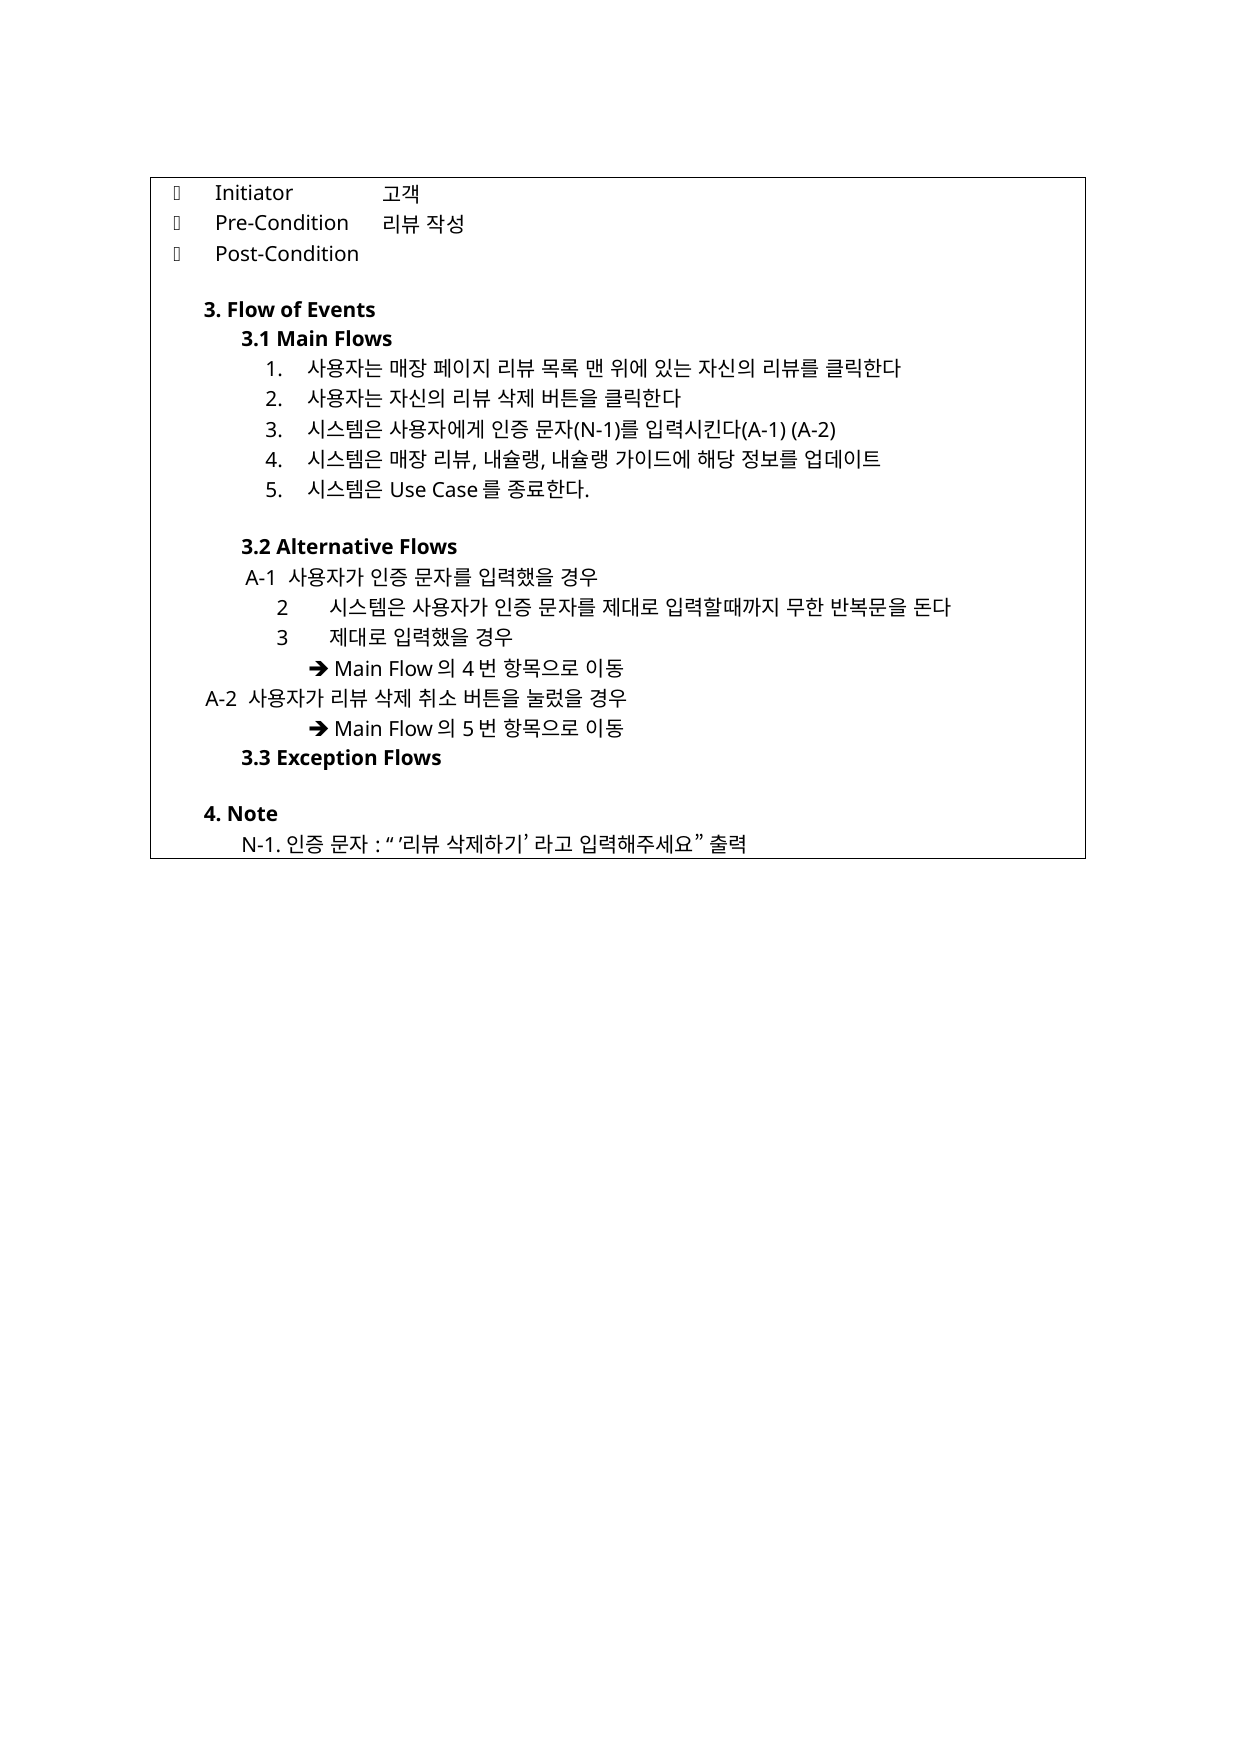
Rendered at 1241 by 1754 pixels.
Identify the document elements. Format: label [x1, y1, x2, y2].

table_cell [151, 178, 1085, 858]
